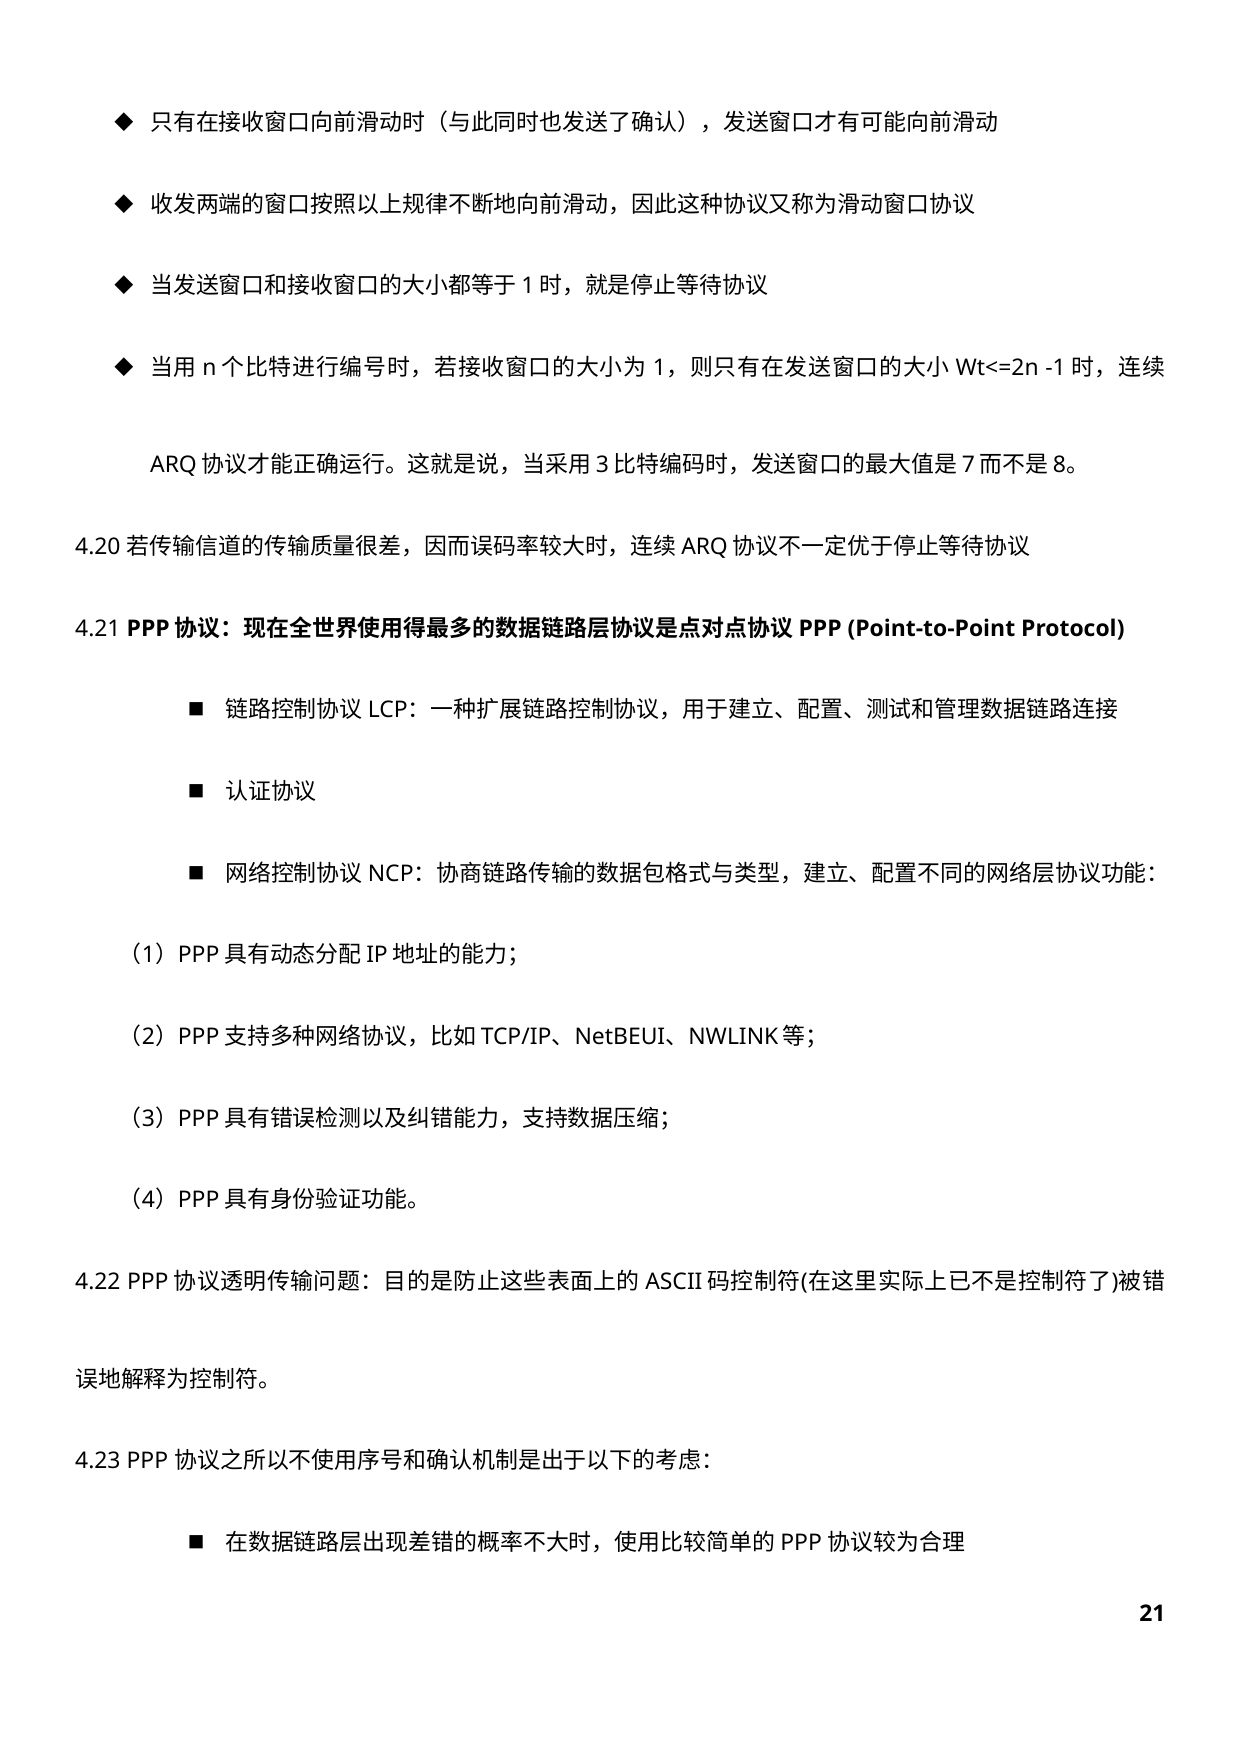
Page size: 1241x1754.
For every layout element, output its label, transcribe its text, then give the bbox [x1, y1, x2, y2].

list 认证协议 [187, 757, 1165, 822]
text （3）PPP具有错误检测以及纠错能力，支持数据压缩； [119, 1084, 1165, 1149]
list 当发送窗口和接收窗口的大小都等于1时，就是停止等待协议 [112, 251, 1165, 316]
list 链路控制协议 LCP：一种扩展链路控制协议，用于建立、配置、测试和管理数据链路连接 [187, 676, 1165, 741]
text （4）PPP具有身份验证功能。 [119, 1165, 1165, 1230]
list 只有在接收窗口向前滑动时（与此同时也发送了确认），发送窗口才有可能向前滑动 [112, 88, 1165, 153]
text （1）PPP具有动态分配IP地址的能力； [119, 920, 1165, 985]
text 4.21 PPP协议：现在全世界使用得最多的数据链路层协议是点对点协议 PPP (Point-to-Point Protocol) [75, 594, 1165, 659]
list 在数据链路层出现差错的概率不大时，使用比较简单的 PPP 协议较为合理 [187, 1508, 1165, 1573]
list 当用n个比特进行编号时，若接收窗口的大小为1，则只有在发送窗口的大小Wt<=2n -1时，连续ARQ协议才能正确运行。这就是说，当采用3比特编码时，发送窗口的最大值是7而不是8。 [112, 333, 1165, 496]
text （2）PPP支持多种网络协议，比如TCP/IP、NetBEUI、NWLINK等； [119, 1002, 1165, 1067]
text 4.22 PPP协议透明传输问题：目的是防止这些表面上的ASCII码控制符(在这里实际上已不是控制符了)被错误地解释为控制符。 [75, 1247, 1165, 1409]
list 收发两端的窗口按照以上规律不断地向前滑动，因此这种协议又称为滑动窗口协议 [112, 170, 1165, 235]
list 网络控制协议 NCP：协商链路传输的数据包格式与类型，建立、配置不同的网络层协议功能： [187, 839, 1165, 904]
text 4.23 PPP 协议之所以不使用序号和确认机制是出于以下的考虑： [75, 1426, 1165, 1491]
text 4.20 若传输信道的传输质量很差，因而误码率较大时，连续ARQ协议不一定优于停止等待协议 [75, 512, 1165, 577]
